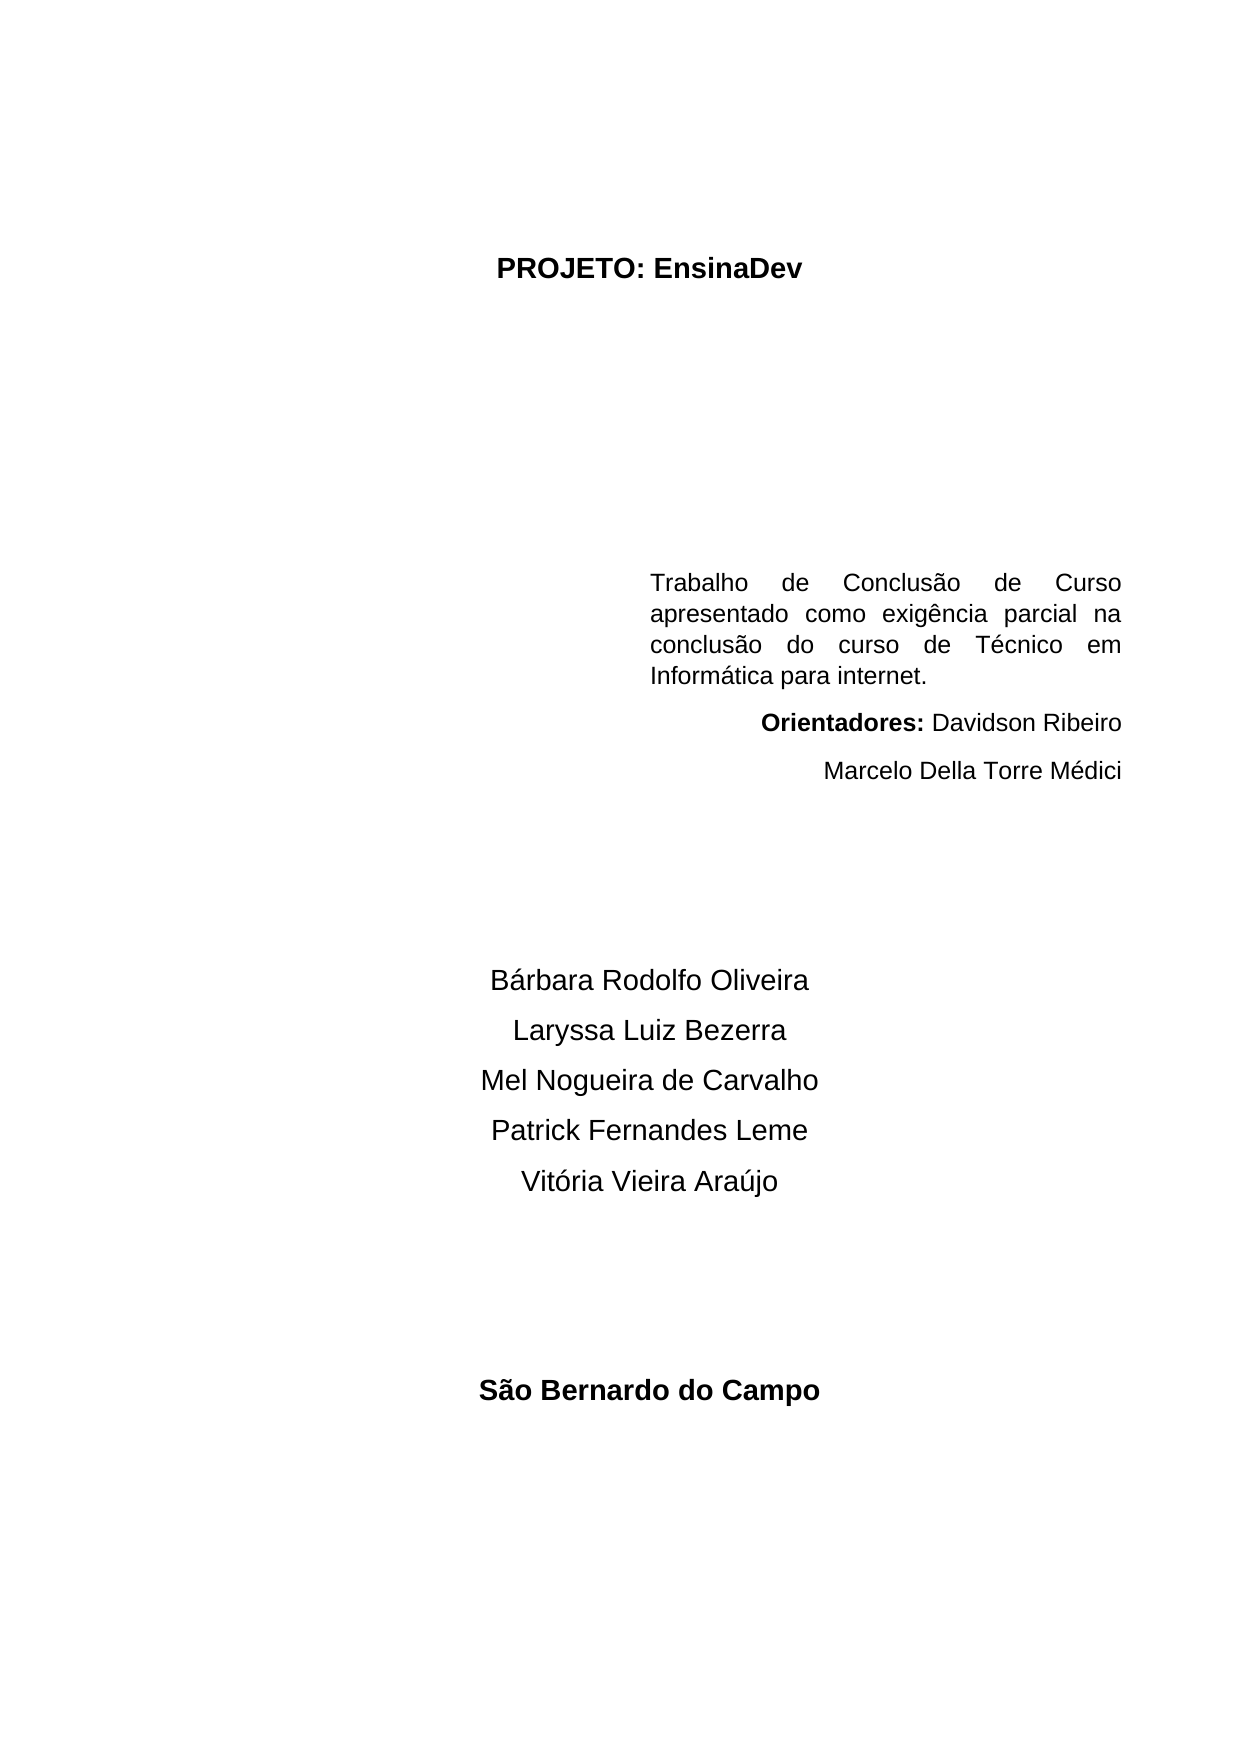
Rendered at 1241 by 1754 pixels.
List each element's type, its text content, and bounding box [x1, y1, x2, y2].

text Bárbara Rodolfo Oliveira [177, 962, 1122, 996]
text Marcelo Della Torre Médici [693, 756, 1122, 785]
text Vitória Vieira Araújo [177, 1164, 1122, 1197]
text São Bernardo do Campo [177, 1372, 999, 1406]
text PROJETO: EnsinaDev [177, 251, 1101, 284]
text Laryssa Luiz Bezerra [177, 1013, 1122, 1046]
text Mel Nogueira de Carvalho [177, 1063, 1122, 1097]
text Patrick Fernandes Leme [177, 1113, 1122, 1147]
text Trabalho de Conclusão de Curso apresentado como exigência parcial na conclusão do curso de Técnico em Informática para internet. [650, 567, 1122, 689]
text Orientadores: Davidson Ribeiro [693, 708, 1122, 737]
